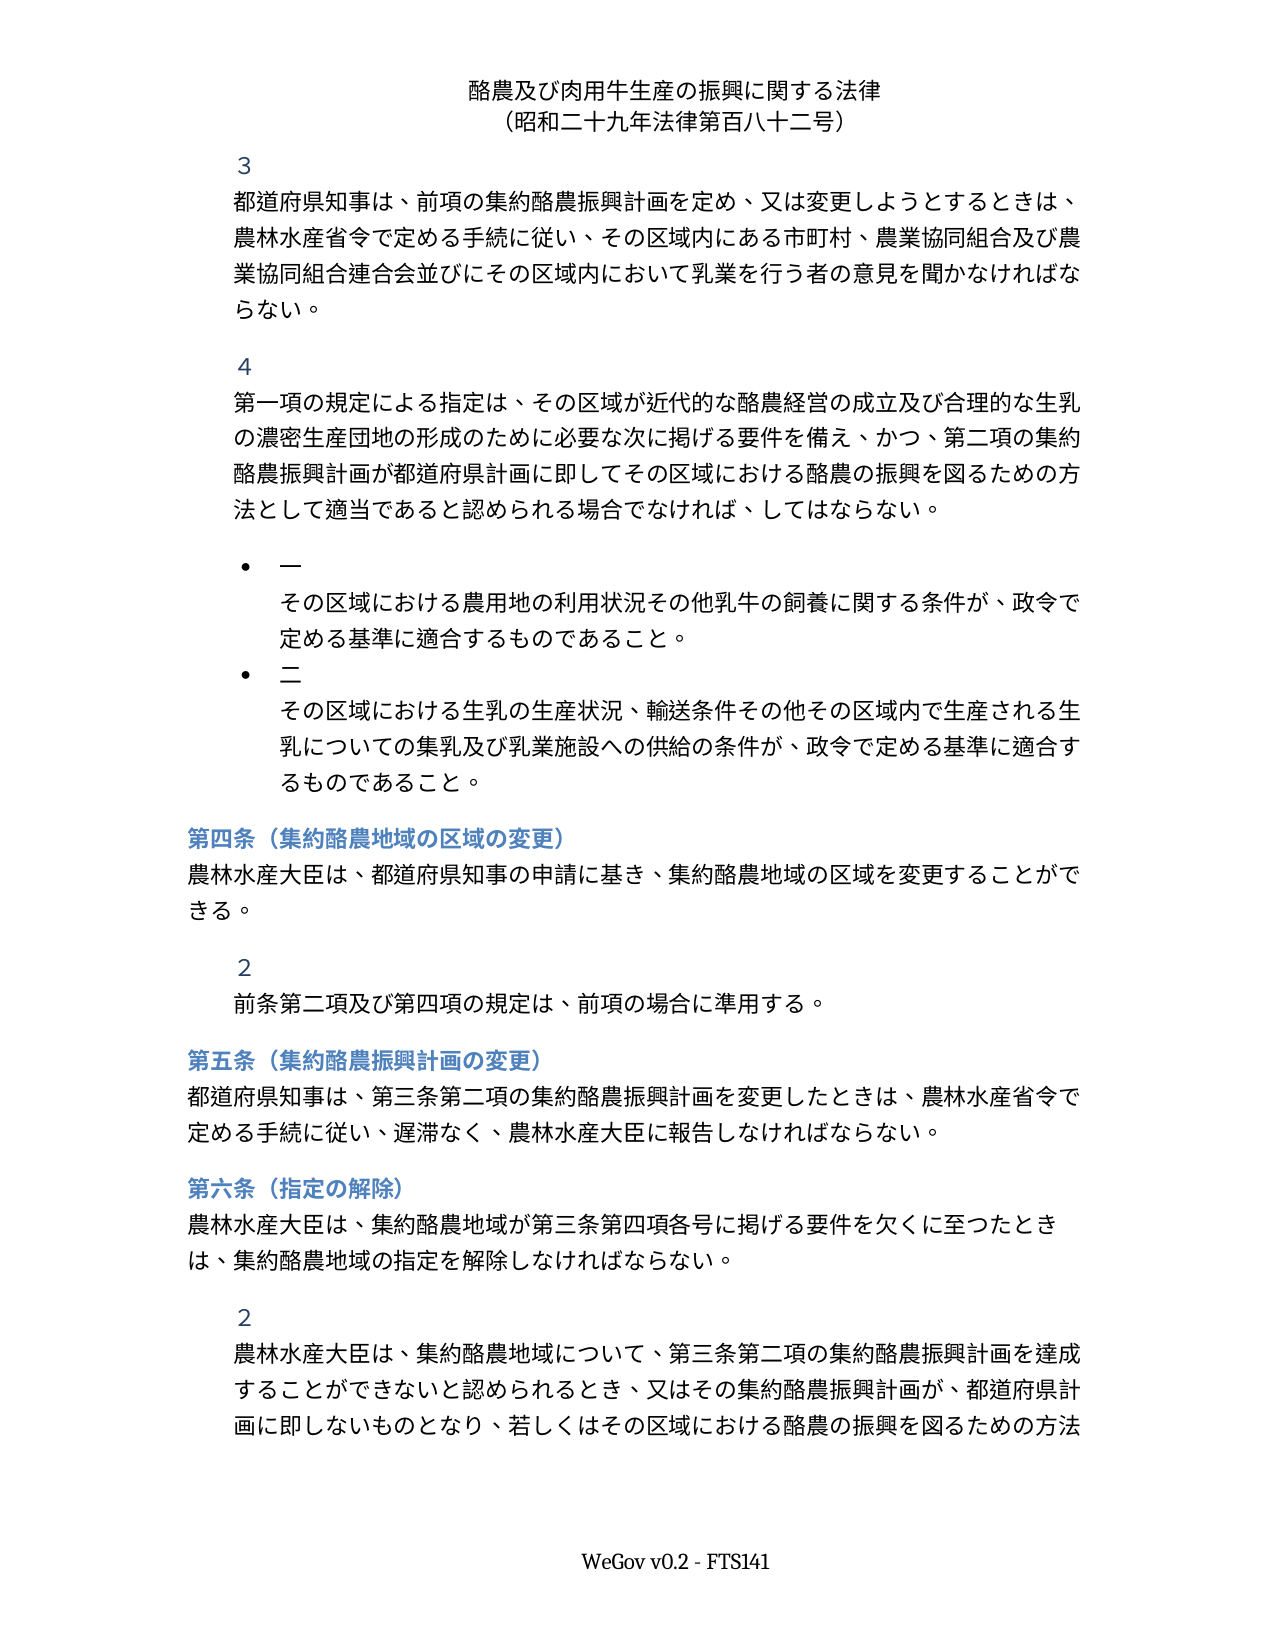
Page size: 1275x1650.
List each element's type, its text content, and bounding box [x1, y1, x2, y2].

list 二 その区域における生乳の生産状況、輸送条件その他その区域内で生産される生乳についての集乳及び乳業施設への供給の条件が、政令で定める基準に適合するものであること。 [242, 659, 1087, 798]
subtitle ２ [233, 1302, 1087, 1333]
subtitle 第六条（指定の解除） [187, 1173, 1087, 1205]
text 第一項の規定による指定は、その区域が近代的な酪農経営の成立及び合理的な生乳の濃密生産団地の形成のために必要な次に掲げる要件を備え、かつ、第二項の集約酪農振興計画が都道府県計画に即してその区域における酪農の振興を図るための方法として適当であると認められる場合でなければ、してはならない。 [233, 386, 1087, 526]
text 農林水産大臣は、集約酪農地域が第三条第四項各号に掲げる要件を欠くに至つたときは、集約酪農地域の指定を解除しなければならない。 [187, 1209, 1087, 1277]
subtitle ４ [233, 351, 1087, 382]
subtitle 第四条（集約酪農地域の区域の変更） [187, 823, 1087, 855]
text 都道府県知事は、前項の集約酪農振興計画を定め、又は変更しようとするときは、農林水産省令で定める手続に従い、その区域内にある市町村、農業協同組合及び農業協同組合連合会並びにその区域内において乳業を行う者の意見を聞かなければならない。 [233, 186, 1087, 325]
subtitle ３ [233, 150, 1087, 181]
text 都道府県知事は、第三条第二項の集約酪農振興計画を変更したときは、農林水産省令で定める手続に従い、遅滞なく、農林水産大臣に報告しなければならない。 [187, 1081, 1087, 1148]
subtitle 第五条（集約酪農振興計画の変更） [187, 1045, 1087, 1076]
text 農林水産大臣は、都道府県知事の申請に基き、集約酪農地域の区域を変更することができる。 [187, 859, 1087, 927]
text 前条第二項及び第四項の規定は、前項の場合に準用する。 [233, 988, 1087, 1019]
subtitle ２ [233, 952, 1087, 983]
list 一 その区域における農用地の利用状況その他乳牛の飼養に関する条件が、政令で定める基準に適合するものであること。 [242, 551, 1087, 654]
